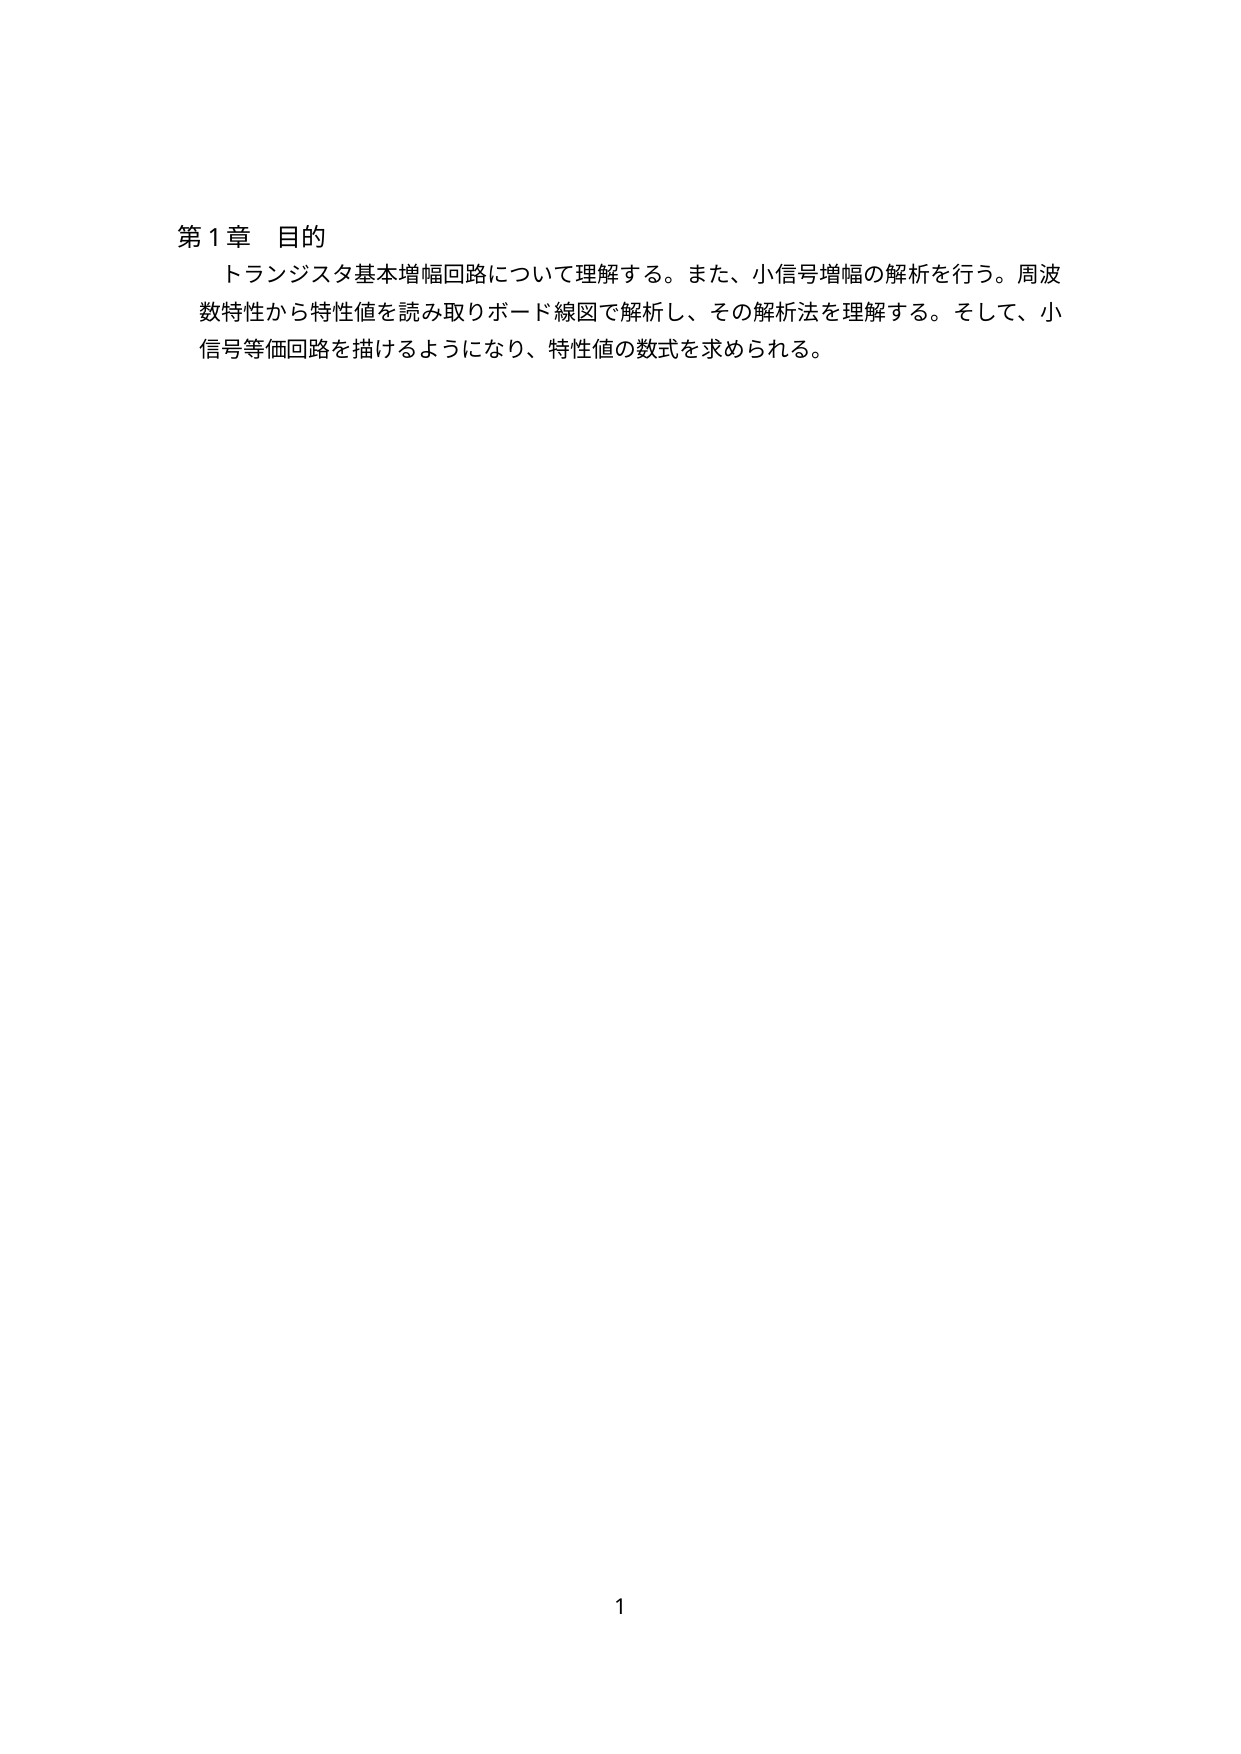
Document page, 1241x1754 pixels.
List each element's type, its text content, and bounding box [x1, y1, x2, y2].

text トランジスタ基本増幅回路について理解する。また、小信号増幅の解析を行う。周波数特性から特性値を読み取りボード線図で解析し、その解析法を理解する。そして、小信号等価回路を描けるようになり、特性値の数式を求められる。 [199, 254, 1063, 367]
text 第1章 目的 [177, 217, 1063, 254]
